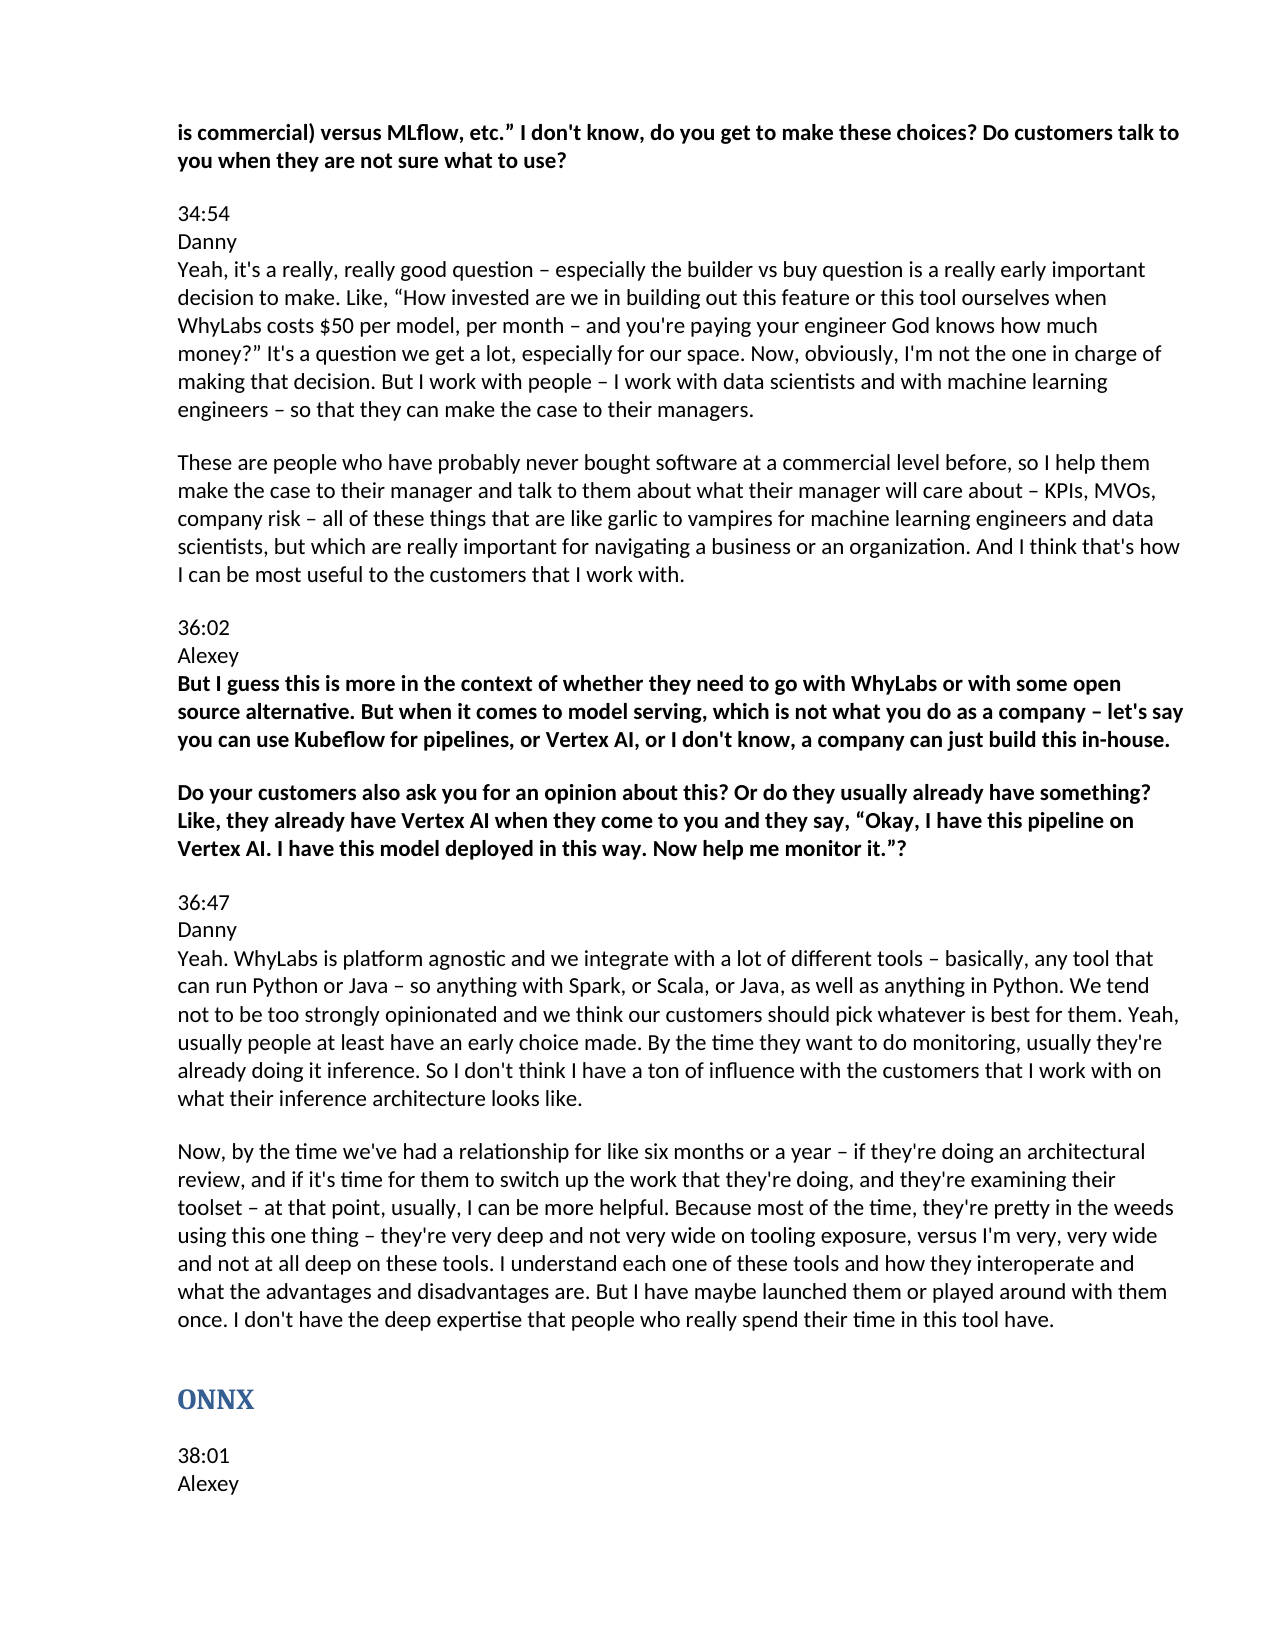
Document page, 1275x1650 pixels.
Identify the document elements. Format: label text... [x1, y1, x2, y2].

text Danny [177, 916, 1186, 944]
text Yeah. WhyLabs is platform agnostic and we integrate with a lot of different tools – basically, any tool that can run Python or Java – so anything with Spark, or Scala, or Java, as well as anything in Python. We tend not to be too strongly opinionated and we think our customers should pick whatever is best for them. Yeah, usually people at least have an early choice made. By the time they want to do monitoring, usually they're already doing it inference. So I don't think I have a ton of influence with the customers that I work with on what their inference architecture looks like. [177, 944, 1186, 1112]
text 36:02 [177, 613, 1186, 641]
text 38:01 [177, 1441, 1186, 1469]
text Alexey [177, 641, 1186, 669]
subtitle ONNX [177, 1383, 1186, 1416]
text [177, 118, 1186, 174]
text Do your customers also ask you for an opinion about this? Or do they usually already have something? Like, they already have Vertex AI when they come to you and they say, “Okay, I have this pipeline on Vertex AI. I have this model deployed in this way. Now help me monitor it.”? [177, 778, 1186, 863]
text But I guess this is more in the context of whether they need to go with WhyLabs or with some open source alternative. But when it comes to model serving, which is not what you do as a company – let's say you can use Kubeflow for pipelines, or Vertex AI, or I don't know, a company can just build this in-house. [177, 669, 1186, 753]
text 34:54 [177, 199, 1186, 227]
text Now, by the time we've had a relationship for like six months or a year – if they're doing an architectural review, and if it's time for them to switch up the work that they're doing, and they're examining their toolset – at that point, usually, I can be more helpful. Because most of the time, they're pretty in the weeds using this one thing – they're very deep and not very wide on tooling exposure, versus I'm very, very wide and not at all deep on these tools. I understand each one of these tools and how they interoperate and what the advantages and disadvantages are. But I have maybe launched them or played around with them once. I don't have the deep expertise that people who really spend their time in this tool have. [177, 1137, 1186, 1333]
text Alexey [177, 1469, 1186, 1497]
text These are people who have probably never bought software at a commercial level before, so I help them make the case to their manager and talk to them about what their manager will care about – KPIs, MVOs, company risk – all of these things that are like garlic to vampires for machine learning engineers and data scientists, but which are really important for navigating a business or an organization. And I think that's how I can be most useful to the customers that I work with. [177, 448, 1186, 588]
text Yeah, it's a really, really good question – especially the builder vs buy question is a really early important decision to make. Like, “How invested are we in building out this feature or this tool ourselves when WhyLabs costs $50 per model, per month – and you're paying your engineer God knows how much money?” It's a question we get a lot, especially for our space. Now, obviously, I'm not the one in charge of making that decision. But I work with people – I work with data scientists and with machine learning engineers – so that they can make the case to their managers. [177, 255, 1186, 423]
text Danny [177, 227, 1186, 255]
text 36:47 [177, 888, 1186, 916]
